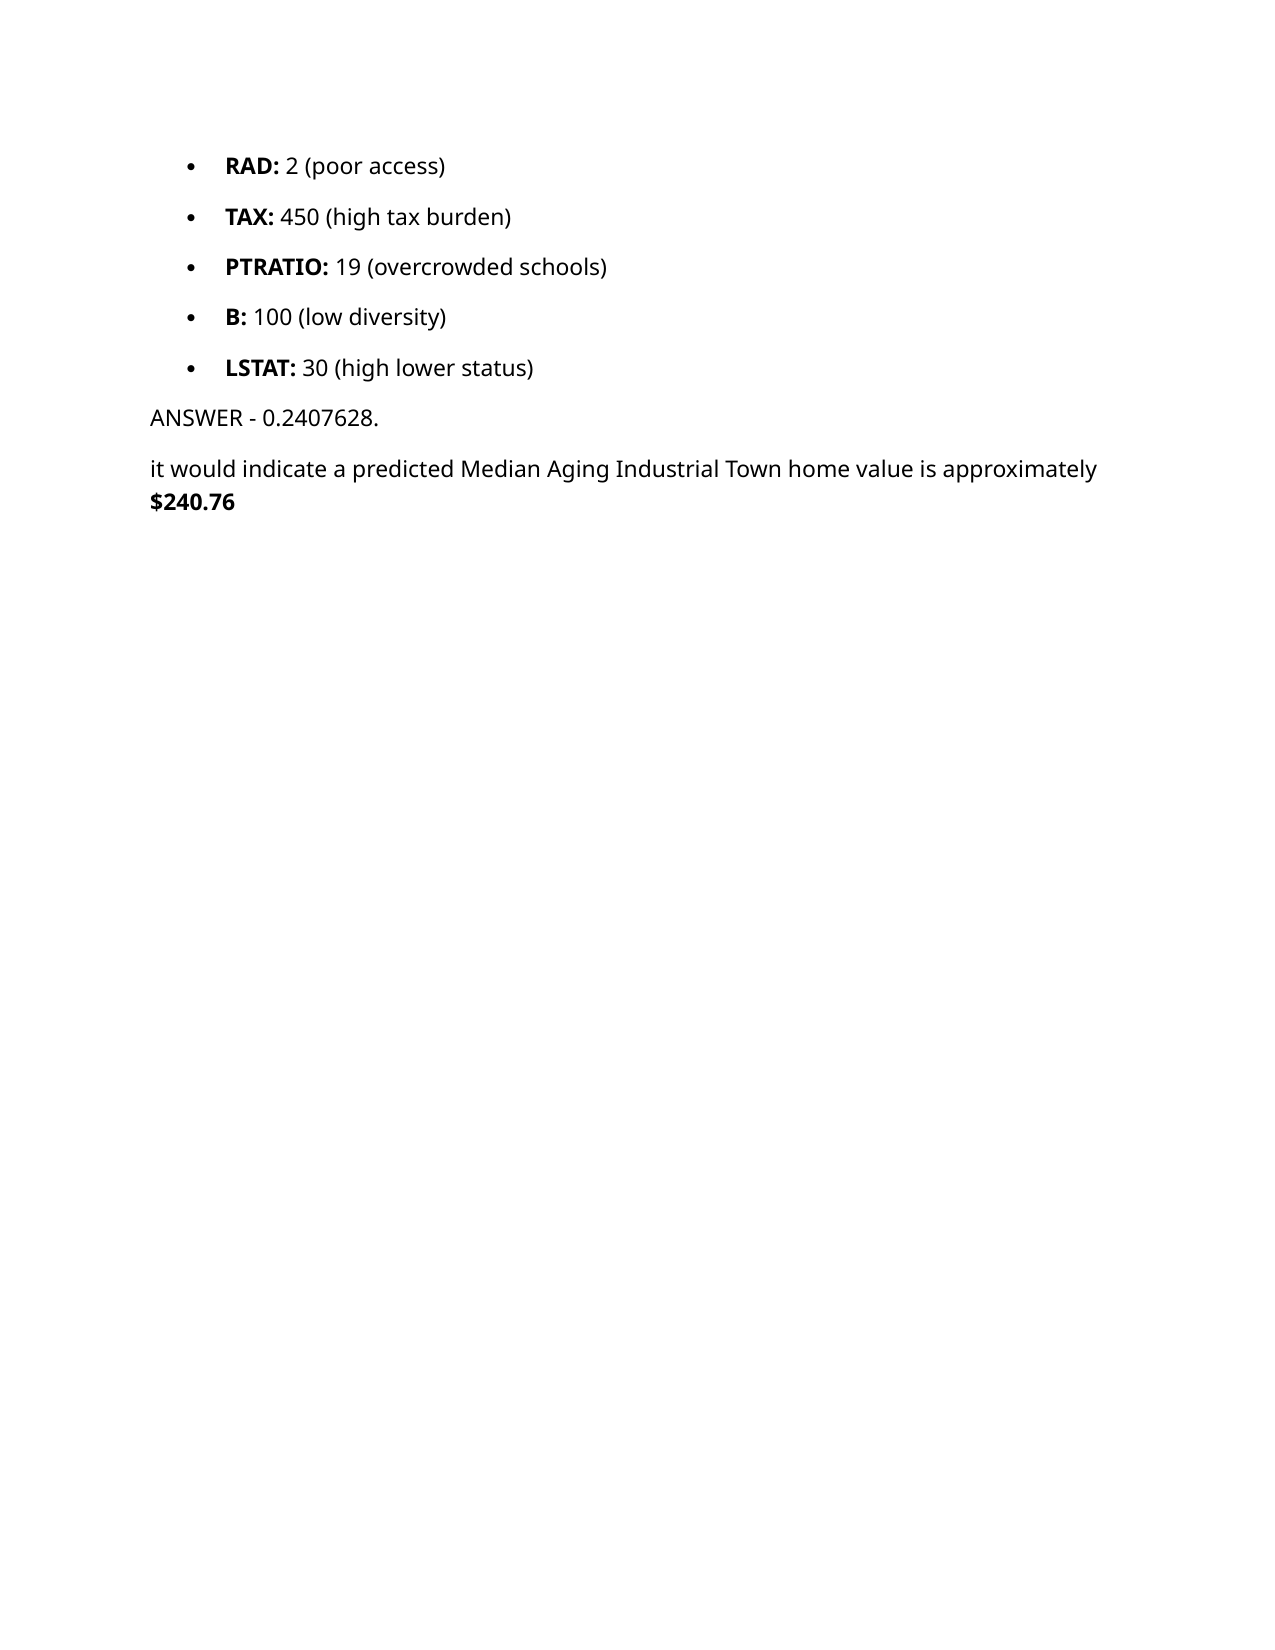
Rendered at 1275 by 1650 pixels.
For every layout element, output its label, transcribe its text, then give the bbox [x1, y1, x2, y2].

list PTRATIO: 19 (overcrowded schools) [187, 251, 1125, 282]
list RAD: 2 (poor access) [187, 150, 1125, 181]
text ANSWER - 0.2407628. [150, 402, 1125, 433]
list LSTAT: 30 (high lower status) [187, 352, 1125, 383]
list TAX: 450 (high tax burden) [187, 200, 1125, 232]
text it would indicate a predicted Median Aging Industrial Town home value is approximately $240.76 [150, 452, 1125, 517]
list B: 100 (low diversity) [187, 301, 1125, 332]
